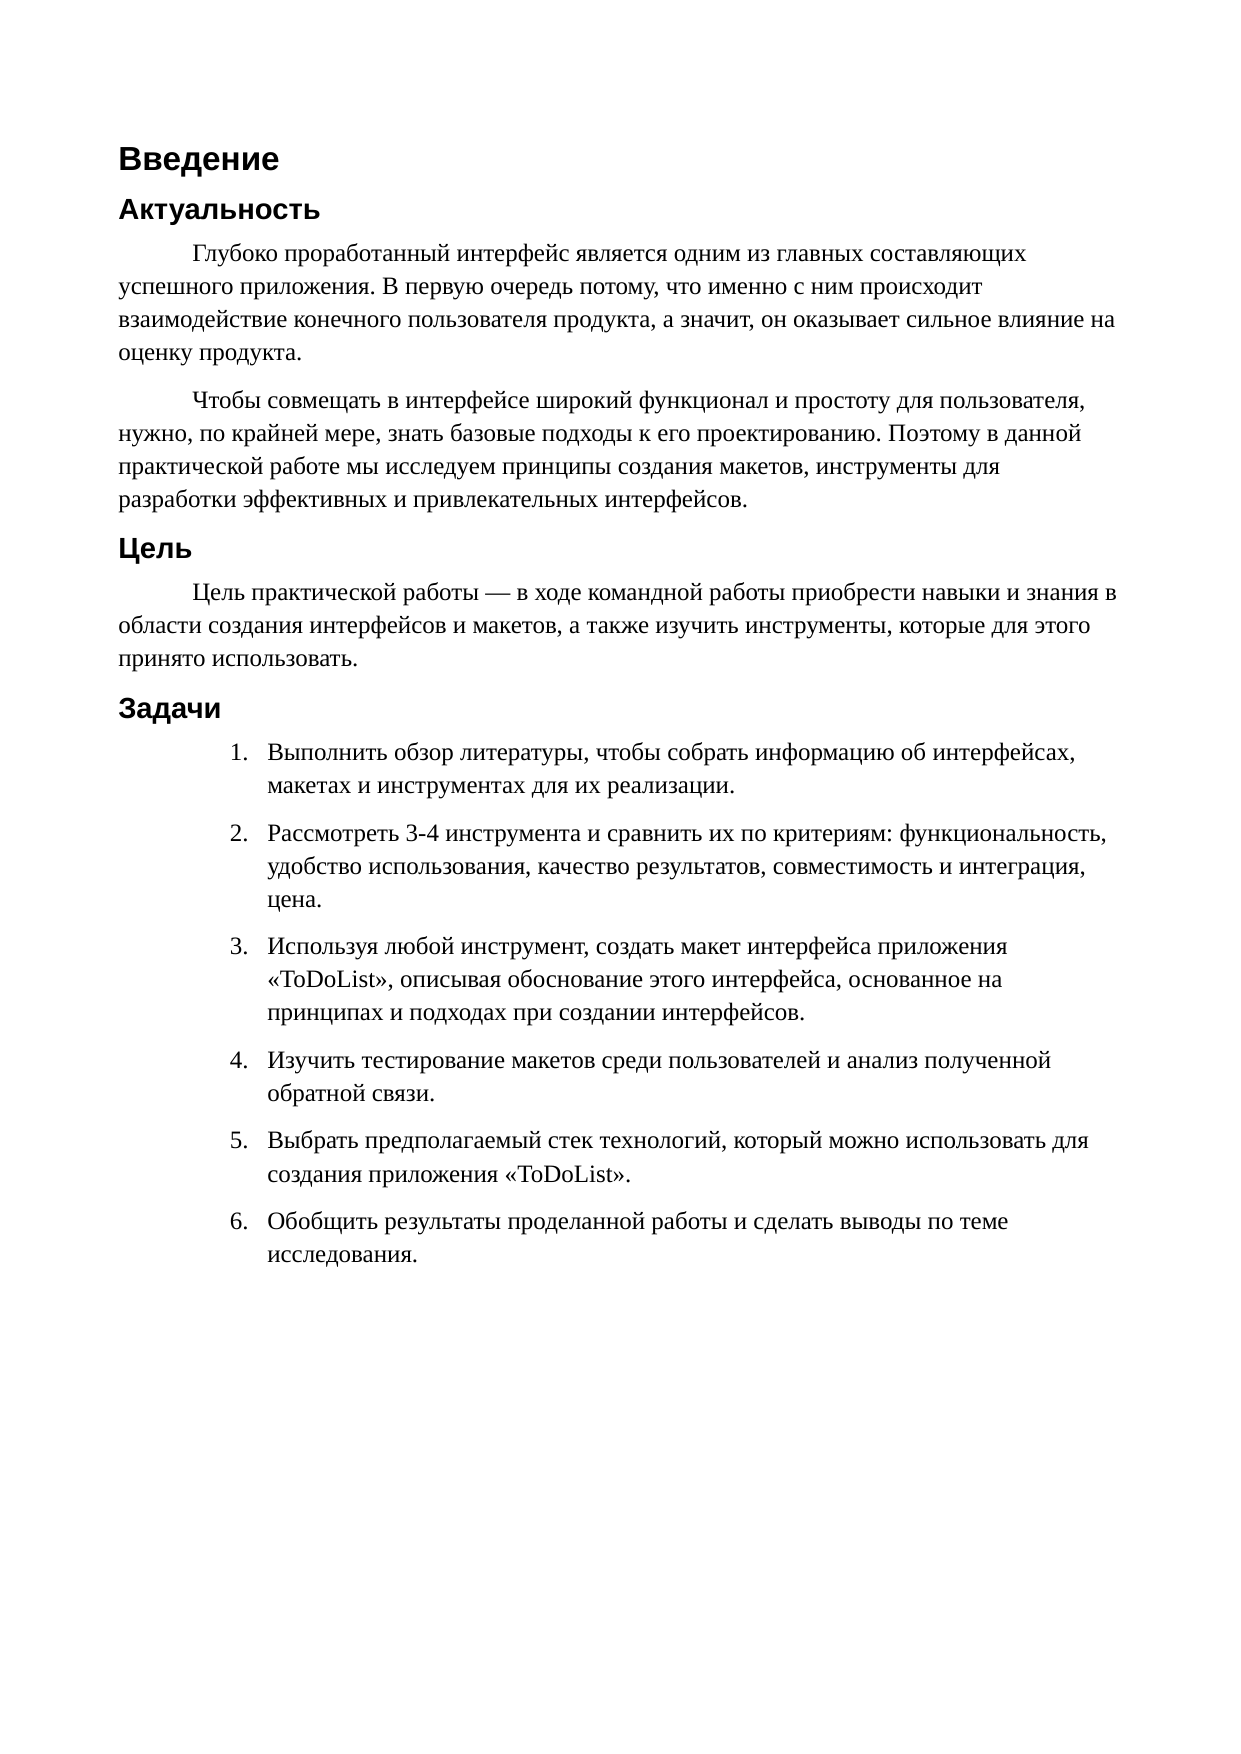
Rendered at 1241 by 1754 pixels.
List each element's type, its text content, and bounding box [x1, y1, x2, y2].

list Обобщить результаты проделанной работы и сделать выводы по теме исследования. [229, 1206, 1122, 1268]
list Изучить тестирование макетов среди пользователей и анализ полученной обратной связи. [229, 1045, 1122, 1107]
list Используя любой инструмент, создать макет интерфейса приложения «ToDoList», описывая обоснование этого интерфейса, основанное на принципах и подходах при создании интерфейсов. [229, 931, 1122, 1026]
subtitle Актуальность [118, 192, 1122, 226]
subtitle Цель [118, 531, 1122, 565]
subtitle Задачи [118, 691, 1122, 724]
list Выбрать предполагаемый стек технологий, который можно использовать для создания приложения «ToDoList». [229, 1126, 1122, 1187]
list Выполнить обзор литературы, чтобы собрать информацию об интерфейсах, макетах и инструментах для их реализации. [229, 737, 1122, 799]
subtitle Введение [118, 139, 1122, 177]
text Чтобы совмещать в интерфейсе широкий функционал и простоту для пользователя, нужно, по крайней мере, знать базовые подходы к его проектированию. Поэтому в данной практической работе мы исследуем принципы создания макетов, инструменты для разработки эффективных и привлекательных интерфейсов. [118, 385, 1122, 512]
text Глубоко проработанный интерфейс является одним из главных составляющих успешного приложения. В первую очередь потому, что именно с ним происходит взаимодействие конечного пользователя продукта, а значит, он оказывает сильное влияние на оценку продукта. [118, 238, 1122, 366]
text Цель практической работы — в ходе командной работы приобрести навыки и знания в области создания интерфейсов и макетов, а также изучить инструменты, которые для этого принято использовать. [118, 577, 1122, 672]
list Рассмотреть 3-4 инструмента и сравнить их по критериям: функциональность, удобство использования, качество результатов, совместимость и интеграция, цена. [229, 818, 1122, 912]
